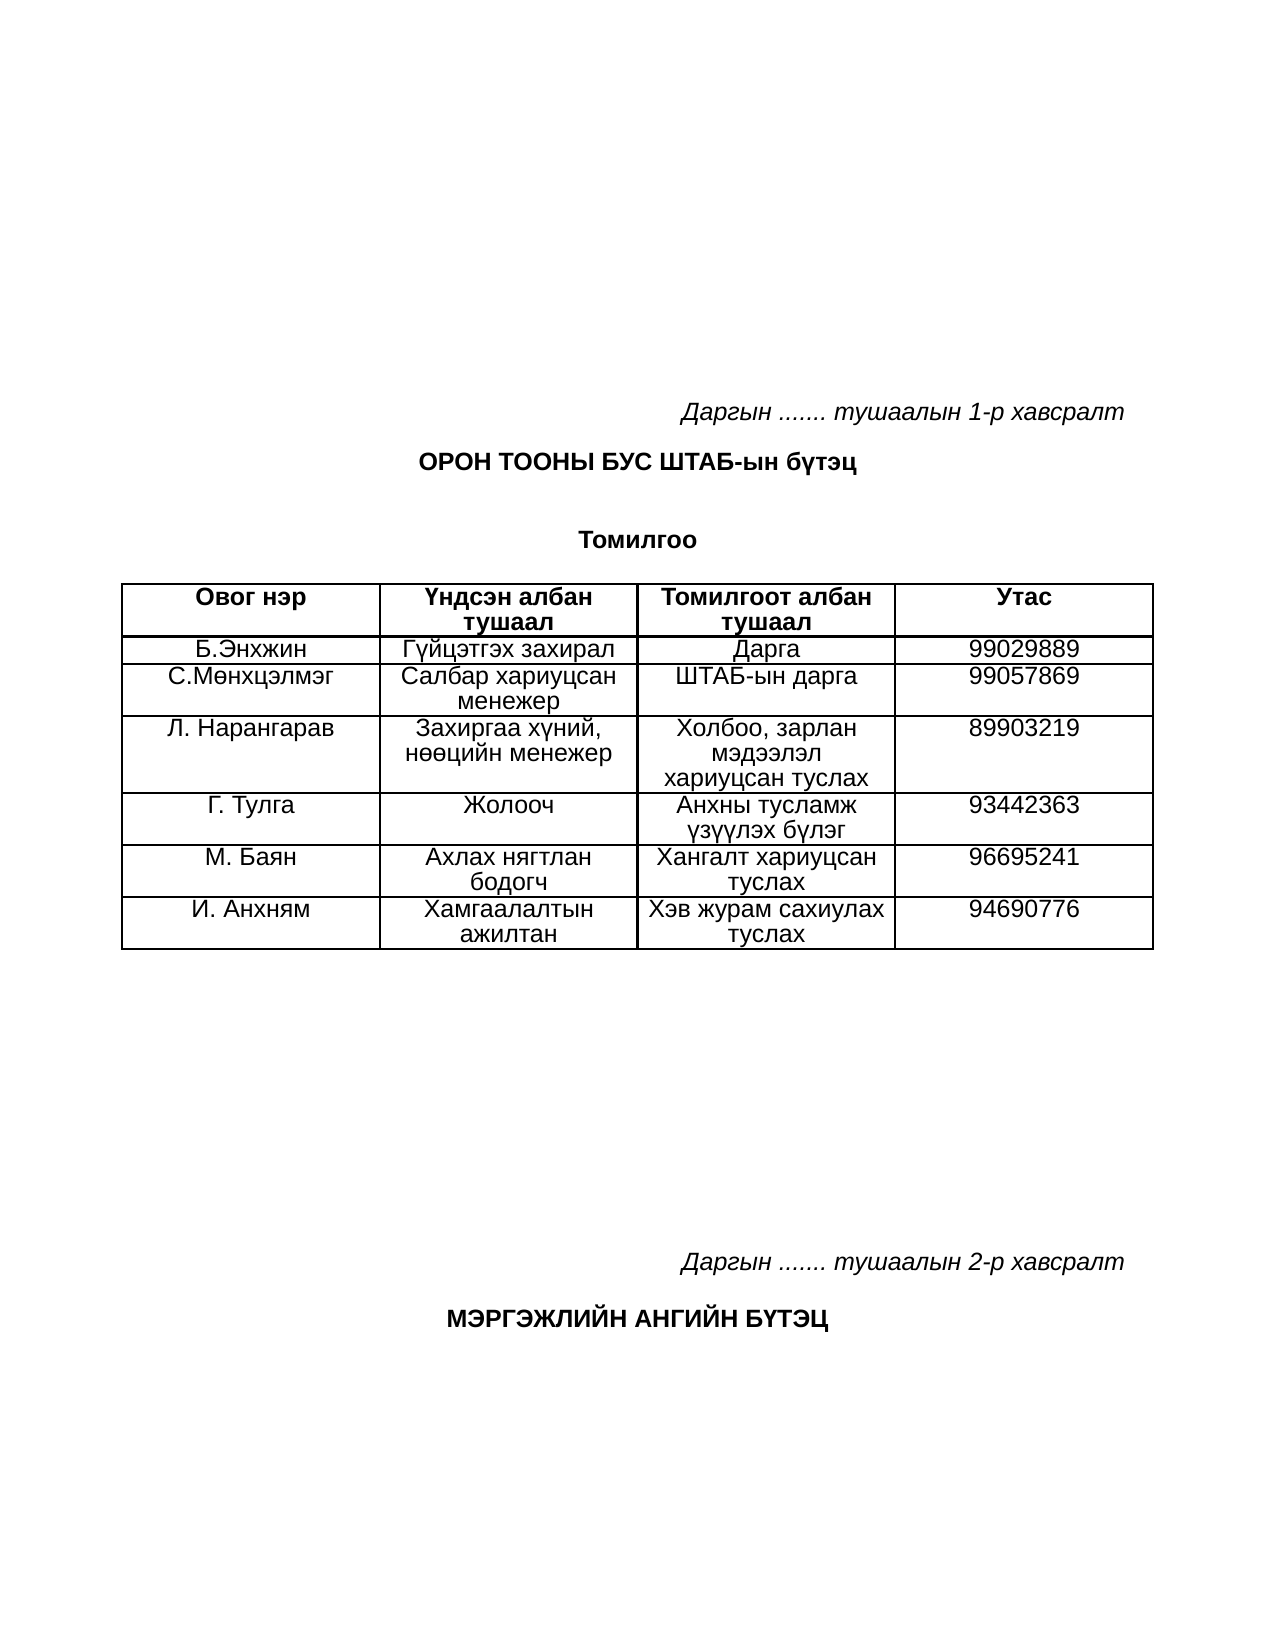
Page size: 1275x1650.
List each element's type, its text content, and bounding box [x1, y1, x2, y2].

text Томилгоо [150, 526, 1125, 554]
table_cell Гүйцэтгэх захирал [381, 638, 636, 662]
table_cell Ахлах нягтлан бодогч [381, 846, 636, 896]
table_cell С.Мөнхцэлмэг [123, 665, 379, 714]
table_cell Холбоо, зарлан мэдээлэл хариуцсан туслах [639, 717, 894, 792]
table_cell ШТАБ-ын дарга [639, 665, 894, 714]
table_cell Хэв журам сахиулах туслах [639, 898, 894, 948]
table_cell И. Анхням [123, 898, 379, 948]
table_cell Захиргаа хүний, нөөцийн менежер [381, 717, 636, 792]
table_cell Салбар хариуцсан менежер [381, 665, 636, 714]
table_cell Хангалт хариуцсан туслах [639, 846, 894, 896]
table_cell 94690776 [896, 898, 1152, 948]
text ОРОН ТООНЫ БУС ШТАБ-ын бүтэц [150, 447, 1125, 476]
table_cell 99029889 [896, 638, 1152, 662]
table_cell Б.Энхжин [123, 638, 379, 662]
table_cell Г. Тулга [123, 794, 379, 844]
text Даргын ....... тушаалын 2-р хавсралт [150, 1247, 1125, 1276]
table_header Томилгоот албан тушаал [639, 585, 894, 635]
text МЭРГЭЖЛИЙН АНГИЙН БҮТЭЦ [150, 1305, 1125, 1334]
table_cell М. Баян [123, 846, 379, 896]
table_header Овог нэр [123, 585, 379, 635]
table_cell Хамгаалалтын ажилтан [381, 898, 636, 948]
table_cell Л. Нарангарав [123, 717, 379, 792]
table_header Утас [896, 585, 1152, 635]
table_cell Дарга [639, 638, 894, 662]
table_cell 96695241 [896, 846, 1152, 896]
table_cell 99057869 [896, 665, 1152, 714]
table_cell Жолооч [381, 794, 636, 844]
text Даргын ....... тушаалын 1-р хавсралт [150, 398, 1125, 427]
table_cell Анхны тусламж үзүүлэх бүлэг [639, 794, 894, 844]
table_header Үндсэн албан тушаал [381, 585, 636, 635]
table_cell 93442363 [896, 794, 1152, 844]
table_cell 89903219 [896, 717, 1152, 792]
